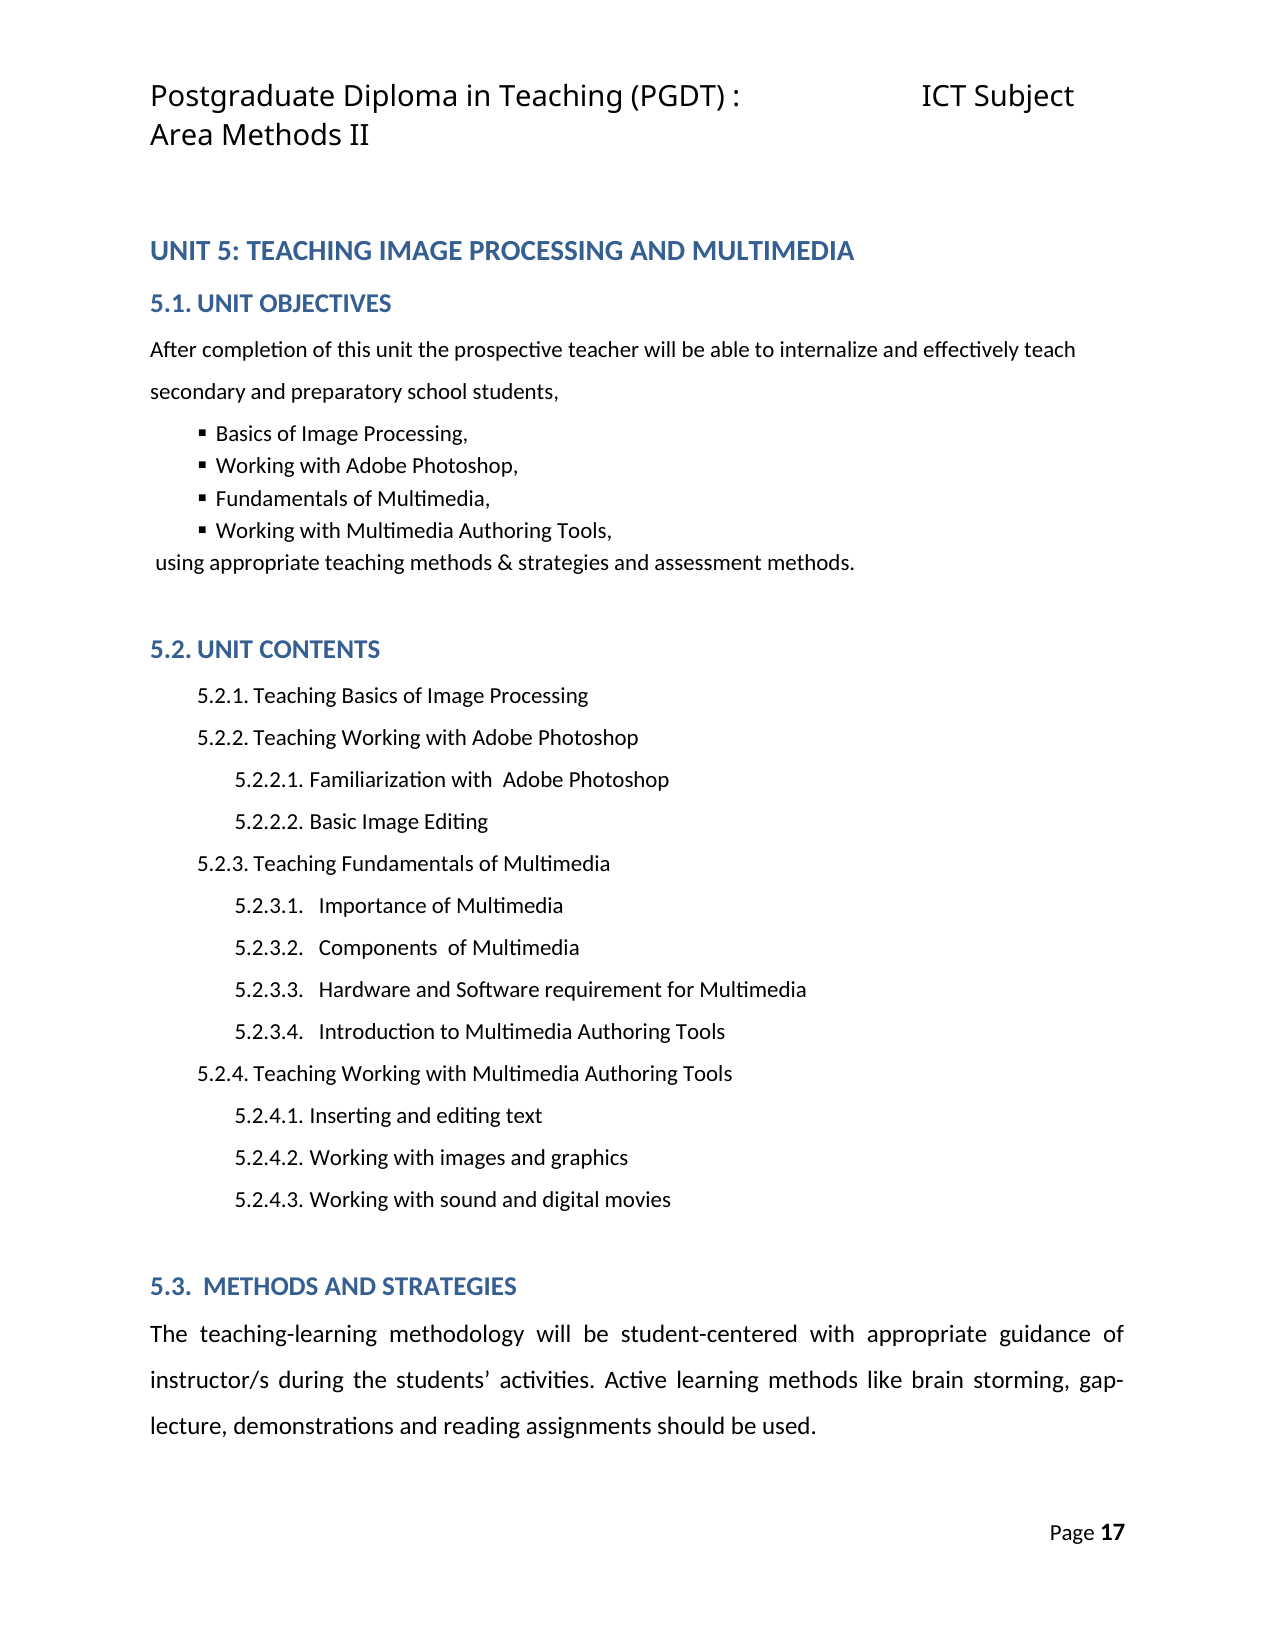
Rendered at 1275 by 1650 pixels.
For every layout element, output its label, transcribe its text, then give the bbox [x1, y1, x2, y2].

list Teaching Working with Multimedia Authoring Tools [197, 1059, 1125, 1087]
list The teaching-learning methodology will be student-centered with appropriate guidance of instructor/s during the students’ activities. Active learning methods like brain storming, gap-lecture, demonstrations and reading assignments should be used. [150, 1319, 1125, 1441]
subtitle UNIT 5: TEACHING IMAGE PROCESSING AND MULTIMEDIA [150, 232, 1125, 268]
list Working with images and graphics [234, 1143, 1125, 1171]
list Familiarization with Adobe Photoshop [234, 765, 1125, 793]
list Teaching Working with Adobe Photoshop [197, 723, 1125, 751]
list Components of Multimedia [234, 933, 1125, 961]
list Hardware and Software requirement for Multimedia [234, 975, 1125, 1003]
list After completion of this unit the prospective teacher will be able to internalize and effectively teach secondary and preparatory school students, [150, 335, 1125, 405]
list Basics of Image Processing, [197, 419, 1125, 447]
list Working with Multimedia Authoring Tools, [197, 516, 1125, 544]
list Teaching Basics of Image Processing [197, 681, 1125, 709]
list Teaching Fundamentals of Multimedia [197, 849, 1125, 877]
list Inserting and editing text [234, 1101, 1125, 1129]
list Importance of Multimedia [234, 891, 1125, 919]
list Fundamentals of Multimedia, [197, 484, 1125, 512]
list METHODS AND STRATEGIES [150, 1269, 1125, 1302]
list using appropriate teaching methods & strategies and assessment methods. [150, 548, 1125, 576]
list UNIT CONTENTS [150, 632, 1125, 665]
list Introduction to Multimedia Authoring Tools [234, 1017, 1125, 1045]
list Working with sound and digital movies [234, 1185, 1125, 1213]
list Basic Image Editing [234, 807, 1125, 835]
list UNIT OBJECTIVES [150, 286, 1125, 319]
list Working with Adobe Photoshop, [197, 451, 1125, 479]
